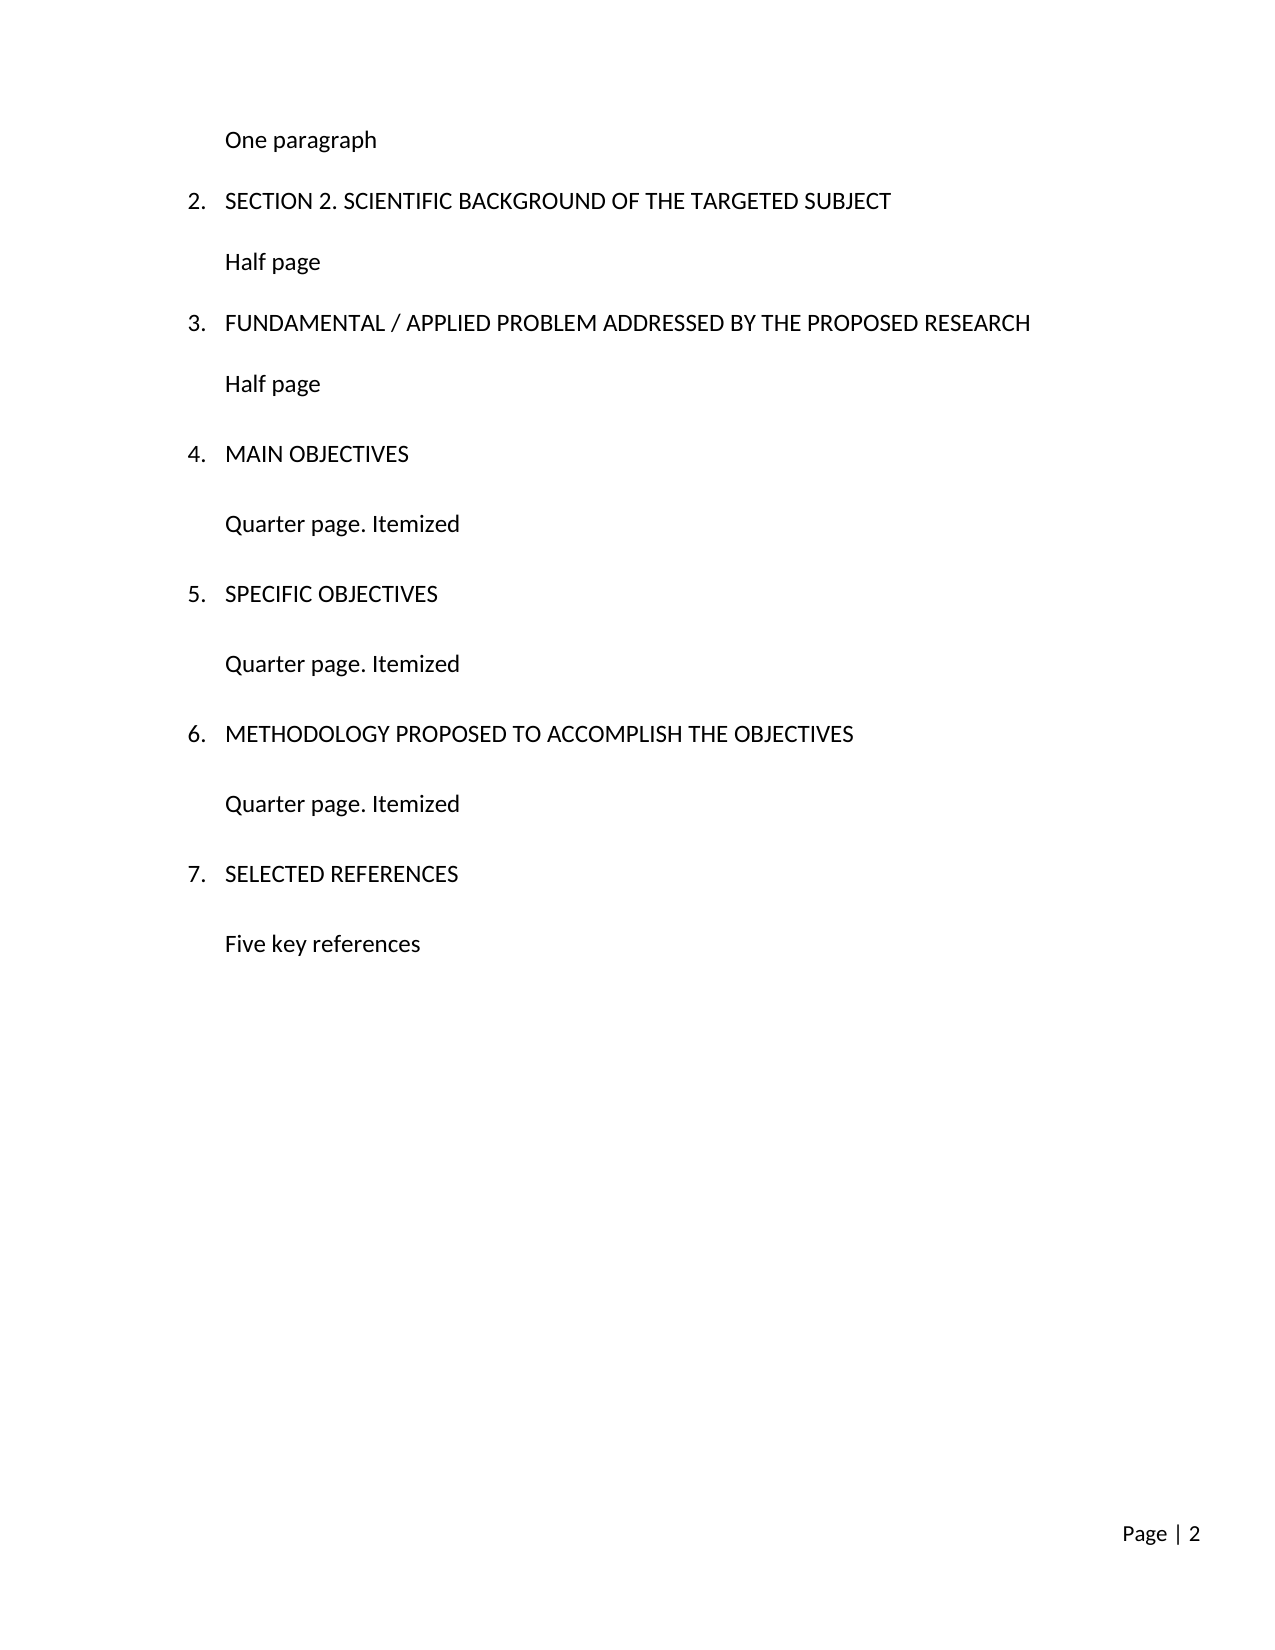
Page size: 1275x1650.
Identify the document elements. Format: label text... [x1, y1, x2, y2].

text Five key references [225, 928, 1200, 959]
list SPECIFIC OBJECTIVES [187, 578, 1200, 609]
list SELECTED REFERENCES [187, 858, 1200, 889]
list MAIN OBJECTIVES [187, 438, 1200, 469]
text Quarter page. Itemized [150, 788, 1200, 819]
list FUNDAMENTAL / APPLIED PROBLEM ADDRESSED BY THE PROPOSED RESEARCH [187, 307, 1200, 338]
text One paragraph [150, 124, 1200, 155]
text Half page [150, 246, 1200, 277]
list SECTION 2. SCIENTIFIC BACKGROUND OF THE TARGETED SUBJECT [187, 185, 1200, 216]
text Quarter page. Itemized [150, 648, 1200, 679]
list METHODOLOGY PROPOSED TO ACCOMPLISH THE OBJECTIVES [187, 718, 1200, 749]
text Half page [150, 368, 1200, 399]
text Quarter page. Itemized [150, 508, 1200, 539]
